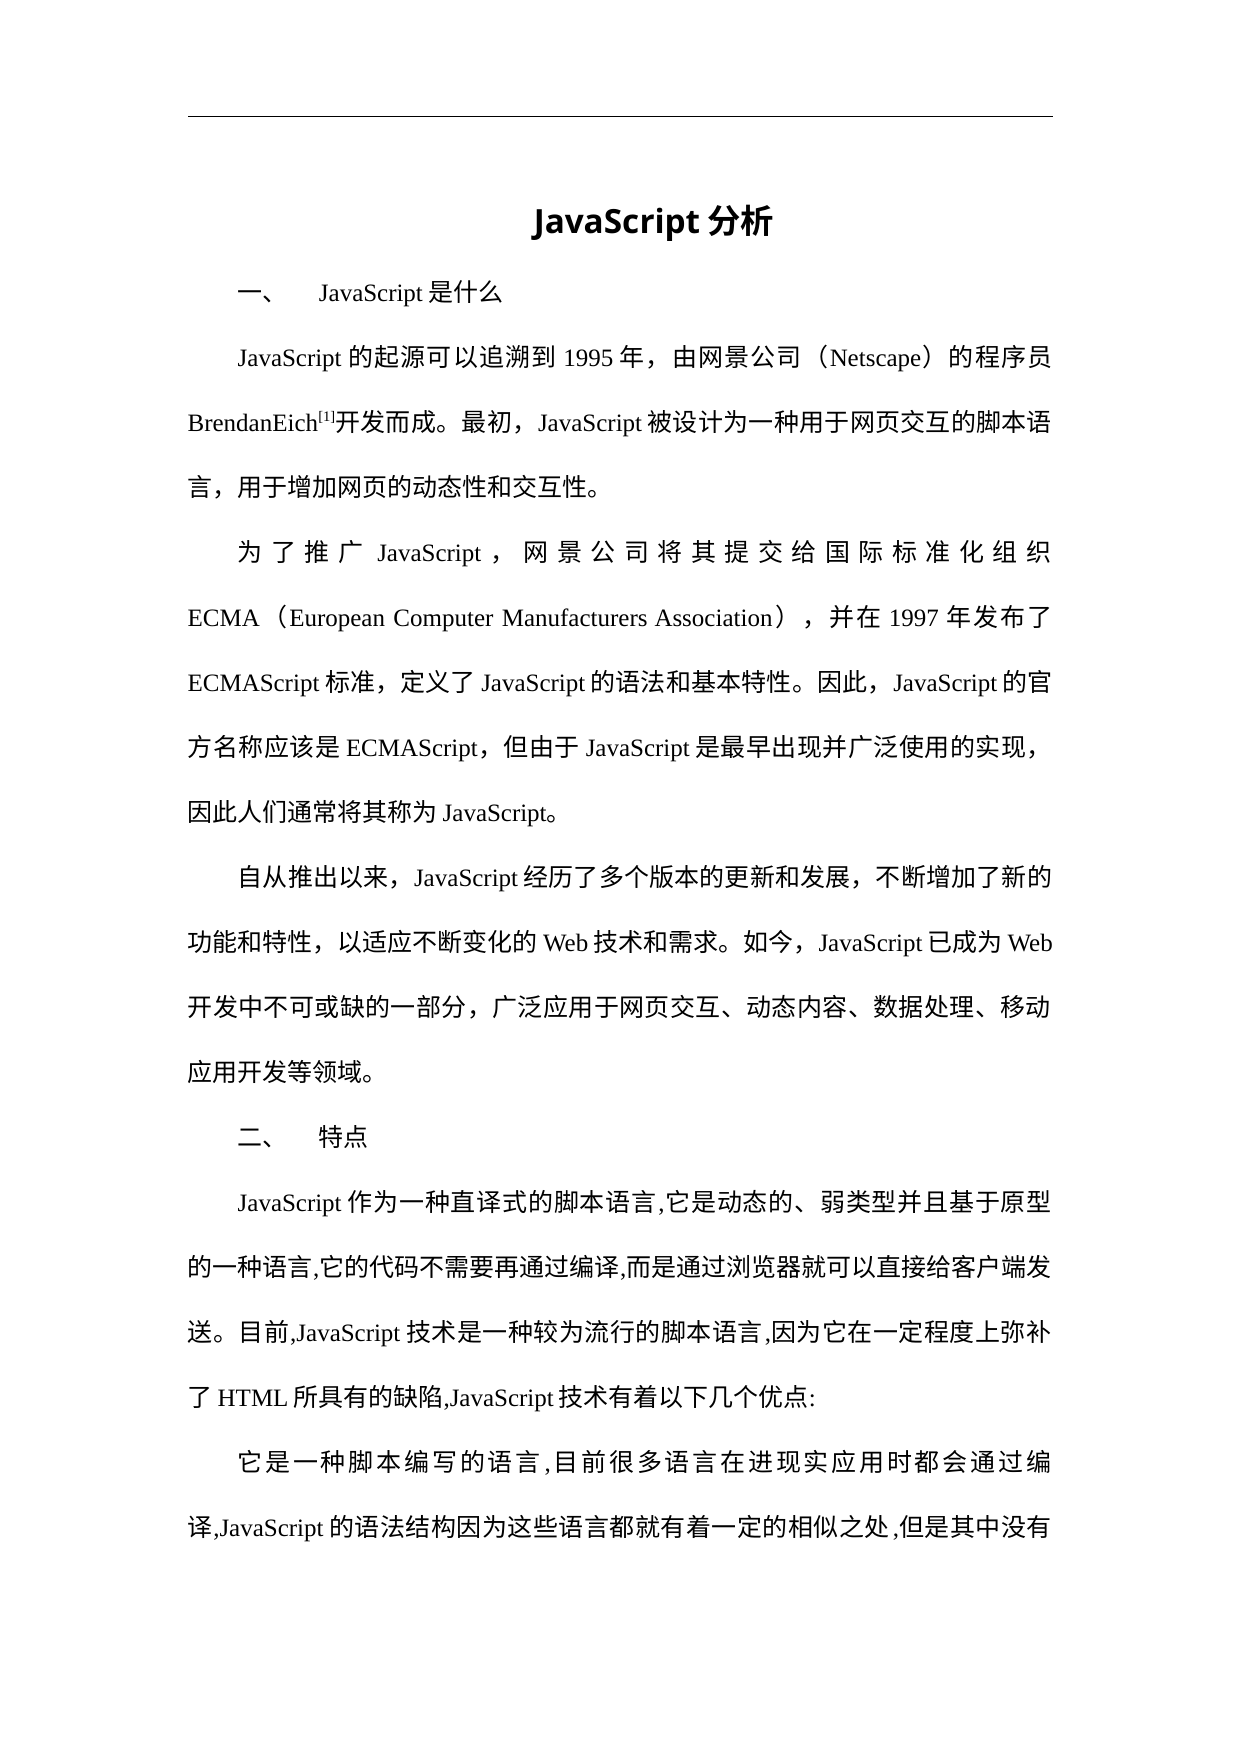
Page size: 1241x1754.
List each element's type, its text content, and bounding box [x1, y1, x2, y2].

list JavaScript是什么 [237, 258, 1053, 323]
text 自从推出以来，JavaScript经历了多个版本的更新和发展，不断增加了新的功能和特性，以适应不断变化的Web技术和需求。如今，JavaScript已成为Web开发中不可或缺的一部分，广泛应用于网页交互、动态内容、数据处理、移动应用开发等领域。 [187, 843, 1053, 1103]
list 特点 [237, 1103, 1053, 1168]
title JavaScript分析 [187, 187, 1053, 252]
text JavaScript的起源可以追溯到1995年，由网景公司（Netscape）的程序员BrendanEich[1]开发而成。最初，JavaScript被设计为一种用于网页交互的脚本语言，用于增加网页的动态性和交互性。 [187, 323, 1053, 518]
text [187, 1428, 1053, 1558]
text 为了推广JavaScript，网景公司将其提交给国际标准化组织ECMA（European Computer Manufacturers Association），并在1997年发布了ECMAScript标准，定义了JavaScript的语法和基本特性。因此，JavaScript的官方名称应该是ECMAScript，但由于JavaScript是最早出现并广泛使用的实现，因此人们通常将其称为JavaScript。 [187, 518, 1053, 843]
text JavaScript作为一种直译式的脚本语言,它是动态的、弱类型并且基于原型的一种语言,它的代码不需要再通过编译,而是通过浏览器就可以直接给客户端发送。目前,JavaScript技术是一种较为流行的脚本语言,因为它在一定程度上弥补了HTML所具有的缺陷,JavaScript技术有着以下几个优点: [187, 1168, 1053, 1428]
